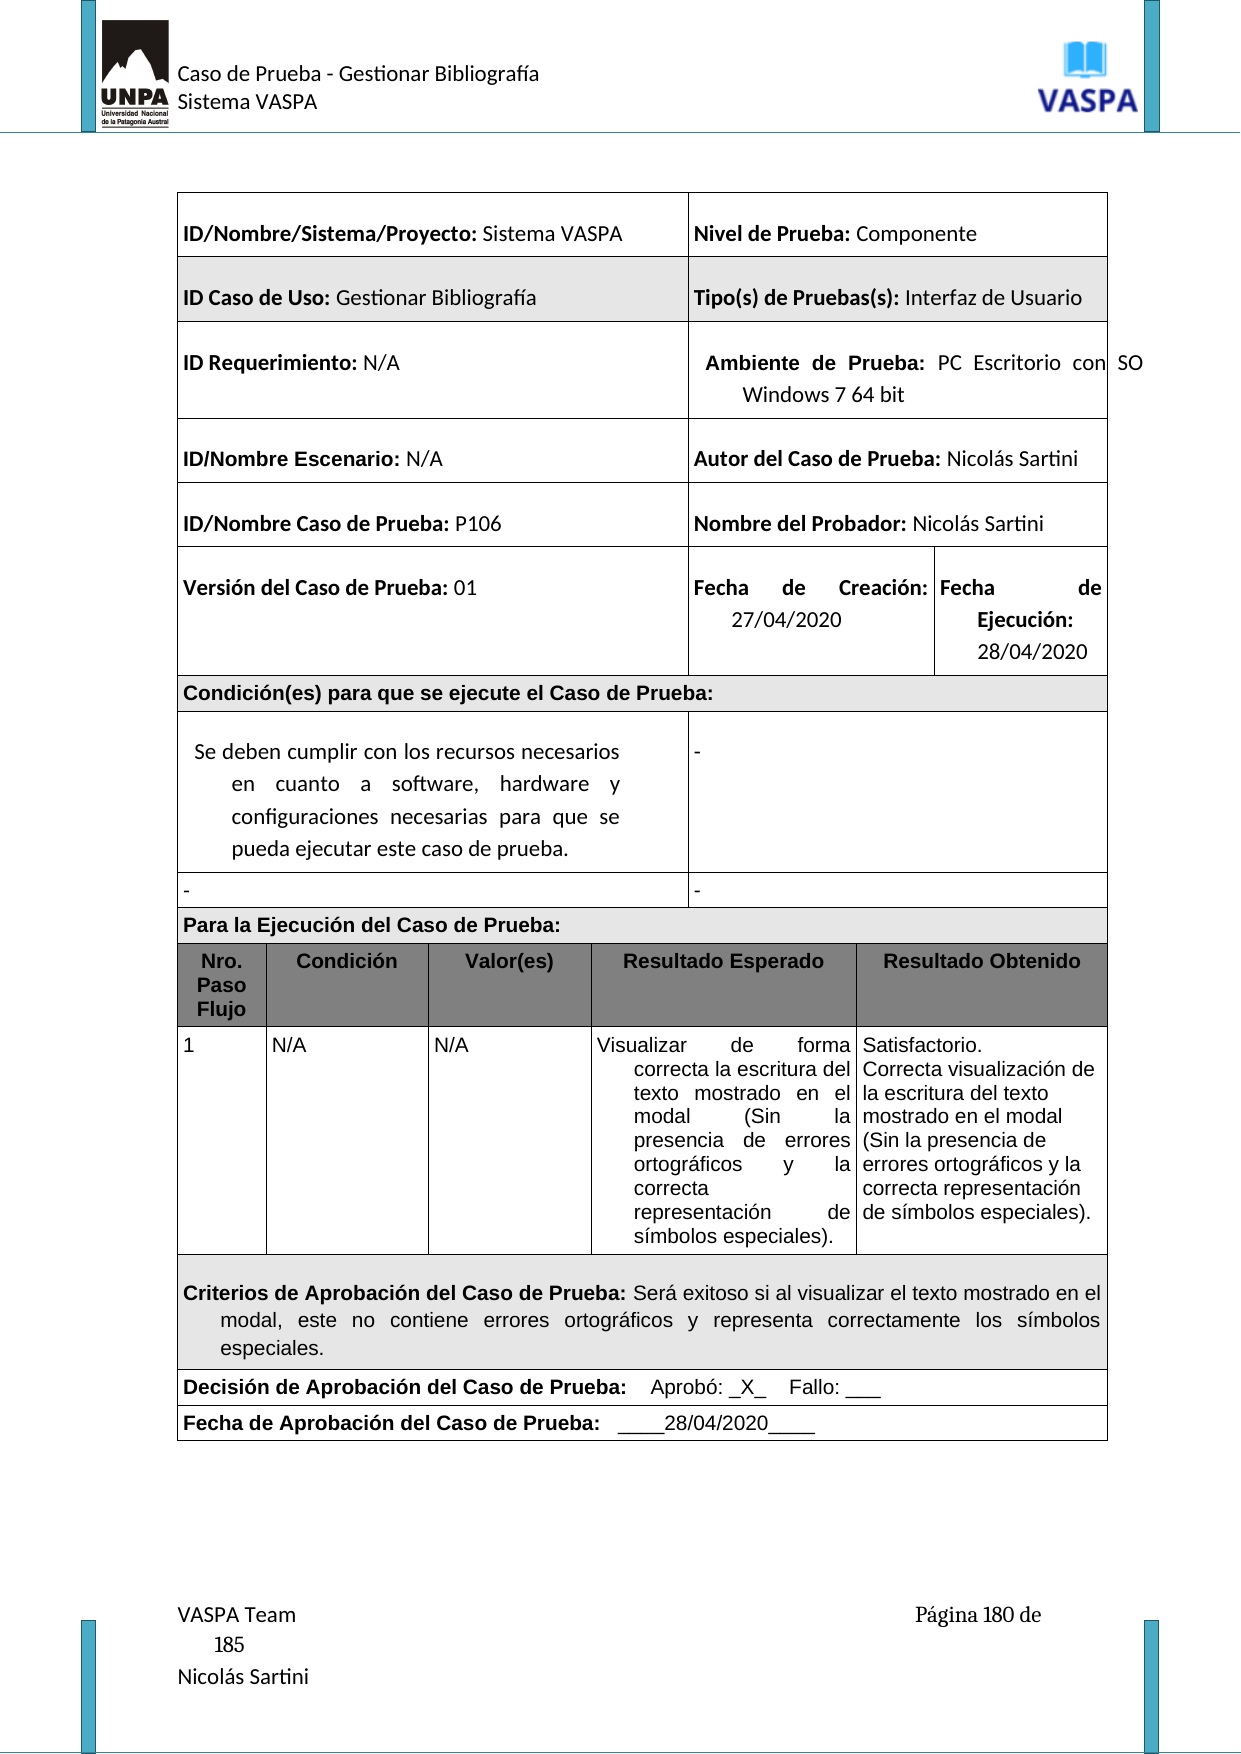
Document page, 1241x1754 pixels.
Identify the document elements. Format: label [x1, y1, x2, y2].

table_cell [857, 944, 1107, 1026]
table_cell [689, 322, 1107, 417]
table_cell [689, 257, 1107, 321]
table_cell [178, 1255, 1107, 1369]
picture [1032, 21, 1143, 132]
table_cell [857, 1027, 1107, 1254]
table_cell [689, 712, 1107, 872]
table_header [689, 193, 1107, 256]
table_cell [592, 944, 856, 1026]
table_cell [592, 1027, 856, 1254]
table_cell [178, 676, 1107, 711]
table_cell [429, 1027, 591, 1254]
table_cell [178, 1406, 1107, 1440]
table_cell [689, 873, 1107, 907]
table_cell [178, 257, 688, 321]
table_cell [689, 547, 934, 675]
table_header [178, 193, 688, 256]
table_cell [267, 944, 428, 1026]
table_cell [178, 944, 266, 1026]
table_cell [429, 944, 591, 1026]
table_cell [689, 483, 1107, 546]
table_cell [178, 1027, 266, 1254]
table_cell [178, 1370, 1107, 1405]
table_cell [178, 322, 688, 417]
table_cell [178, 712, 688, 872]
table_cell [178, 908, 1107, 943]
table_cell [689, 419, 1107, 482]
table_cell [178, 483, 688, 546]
picture [100, 18, 170, 129]
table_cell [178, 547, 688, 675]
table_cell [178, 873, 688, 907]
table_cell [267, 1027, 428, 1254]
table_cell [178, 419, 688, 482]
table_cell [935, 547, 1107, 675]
